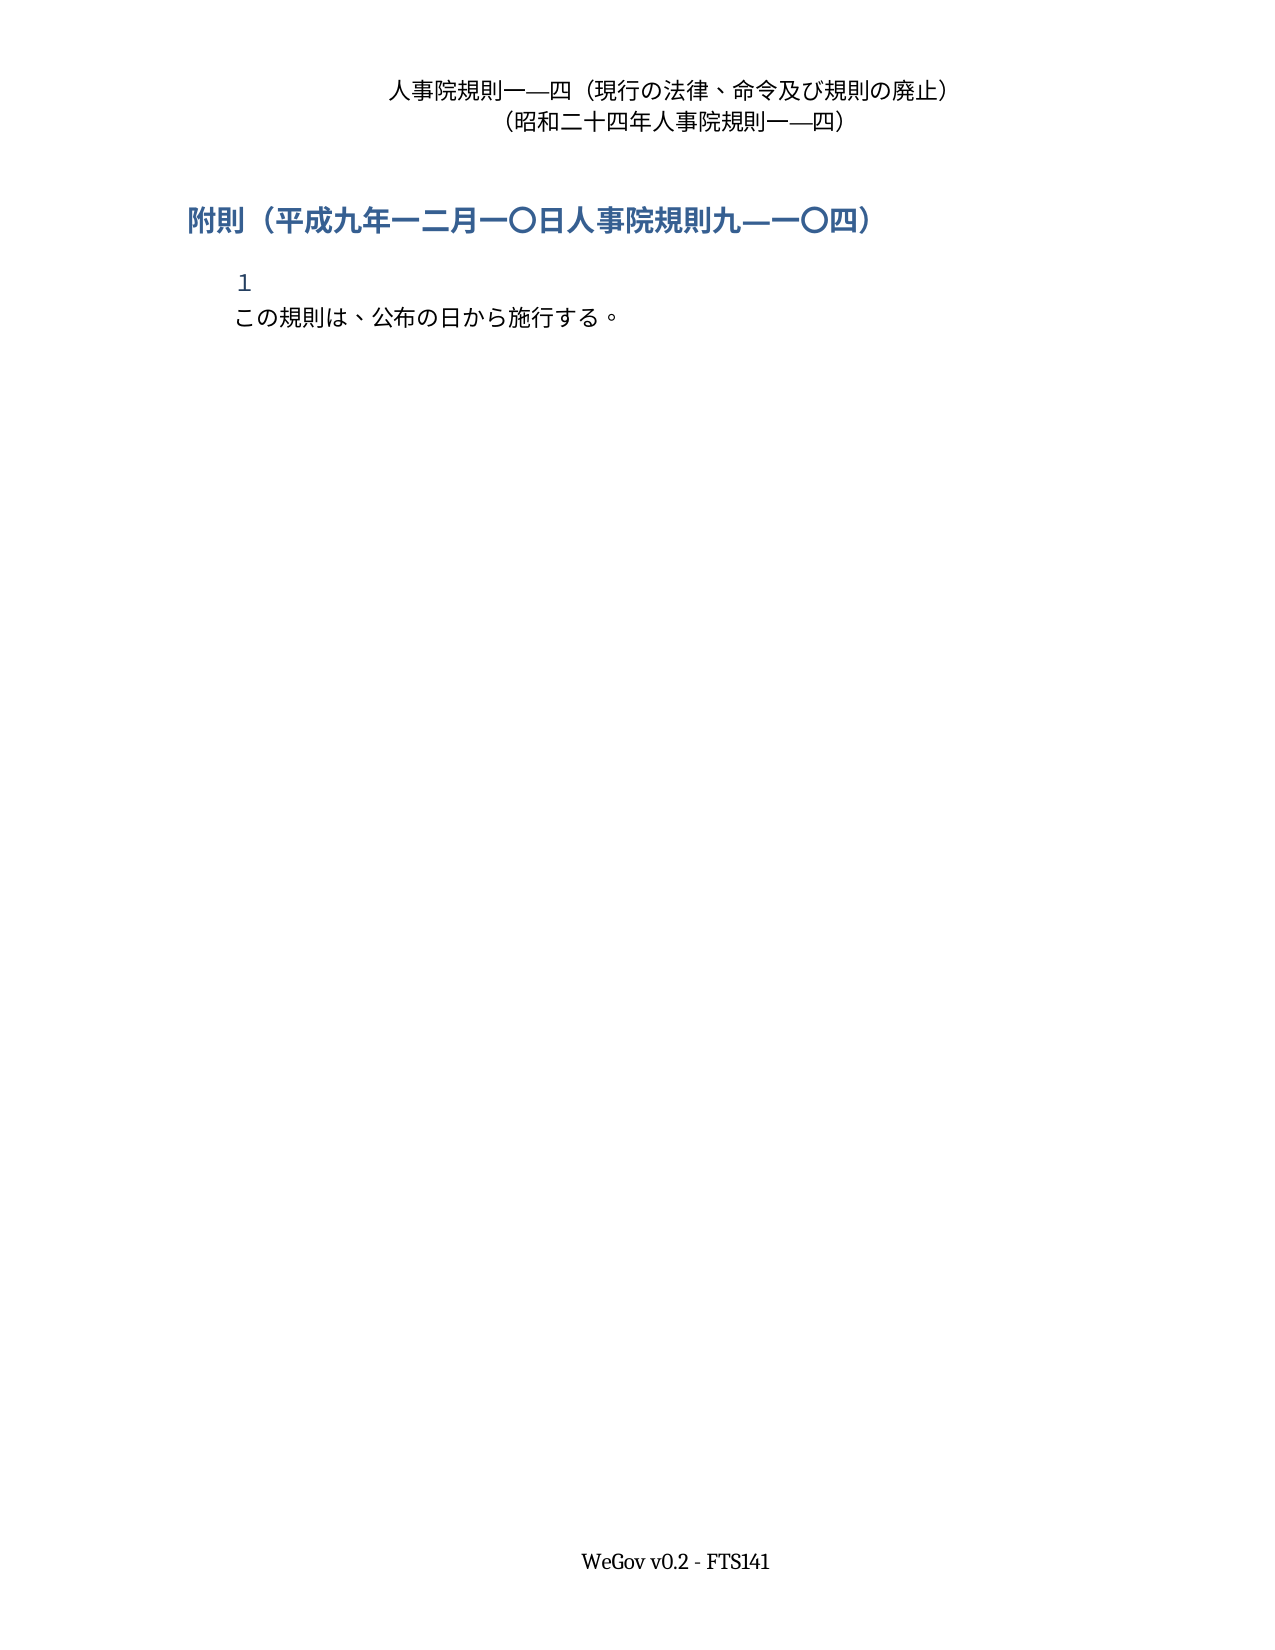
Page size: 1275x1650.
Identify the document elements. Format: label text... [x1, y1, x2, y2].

subtitle 附則（平成九年一二月一〇日人事院規則九―一〇四） [187, 200, 1087, 240]
text この規則は、公布の日から施行する。 [233, 302, 1087, 334]
subtitle １ [233, 266, 1087, 298]
